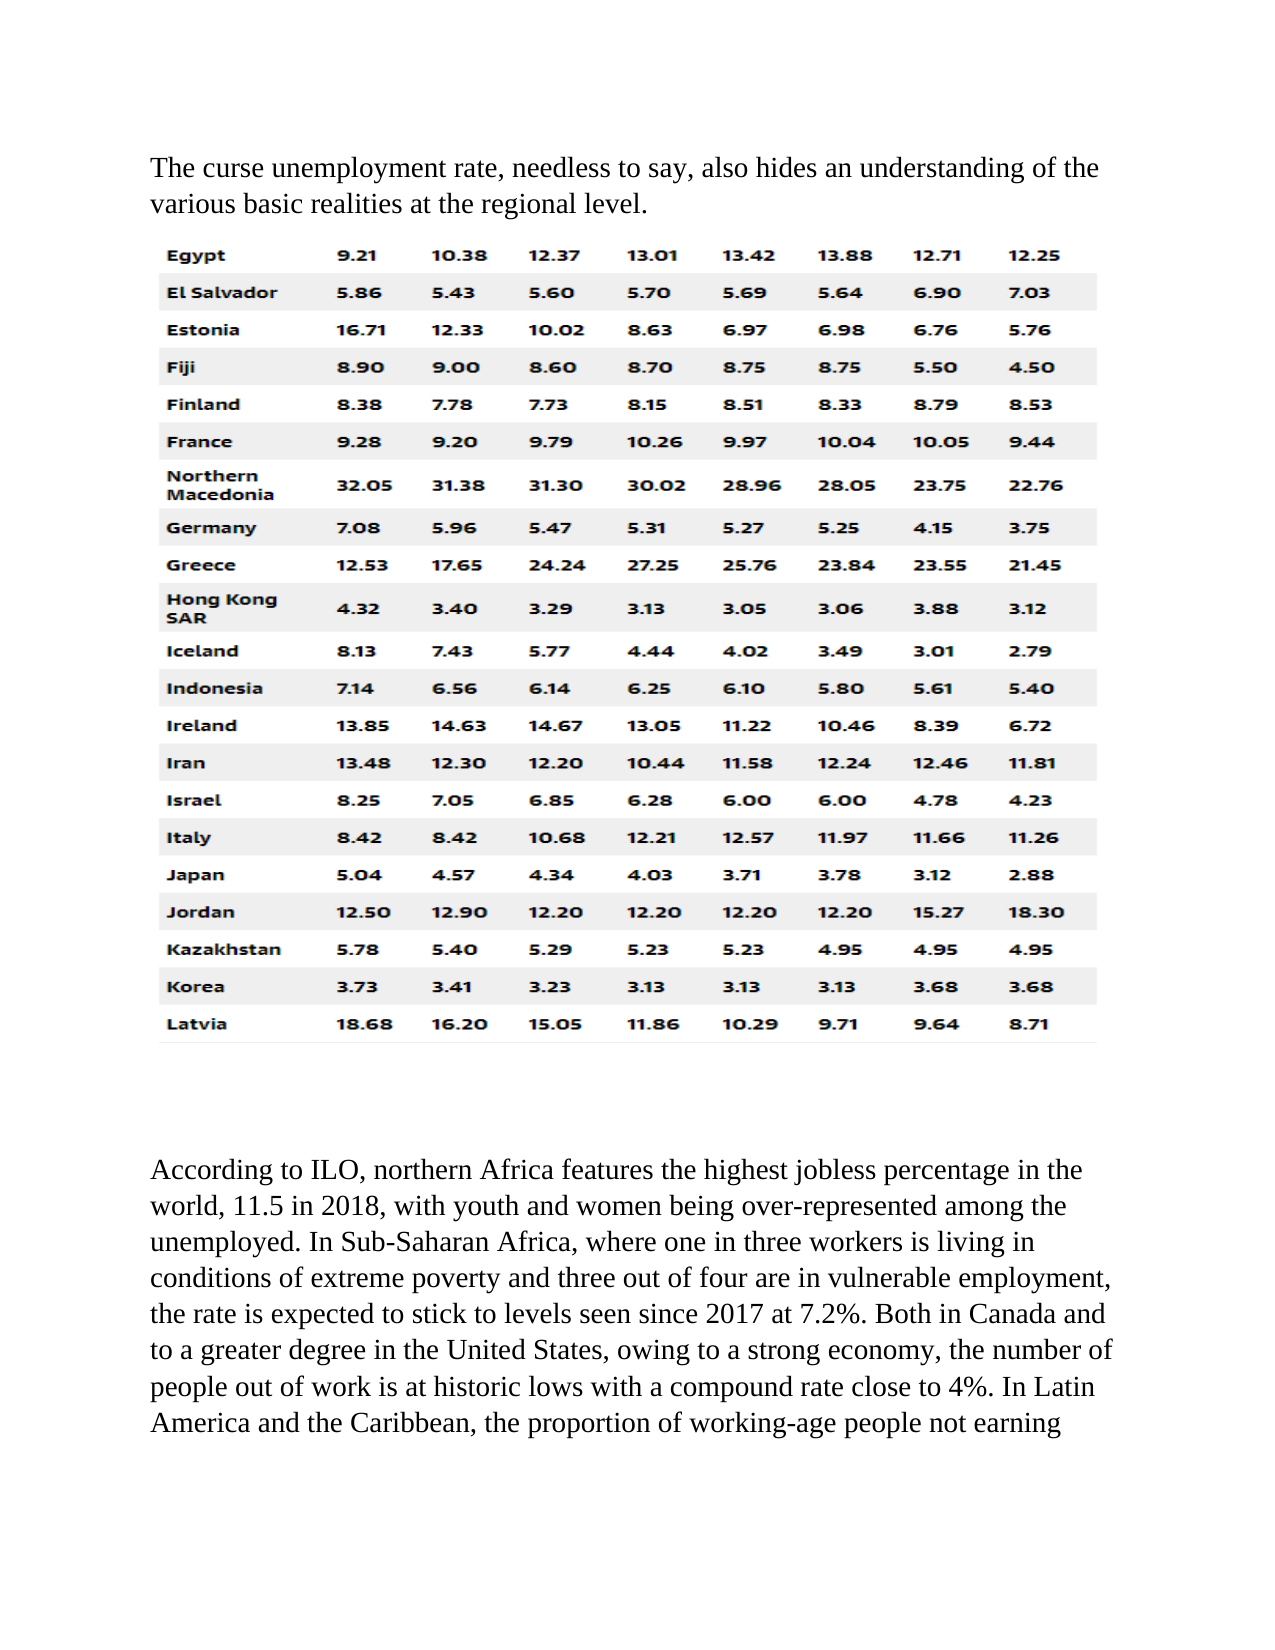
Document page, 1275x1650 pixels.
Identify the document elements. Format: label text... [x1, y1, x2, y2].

text The curse unemployment rate, needless to say, also hides an understanding of the various basic realities at the regional level. [150, 150, 1125, 220]
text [150, 1152, 1125, 1438]
picture [150, 238, 1105, 1043]
